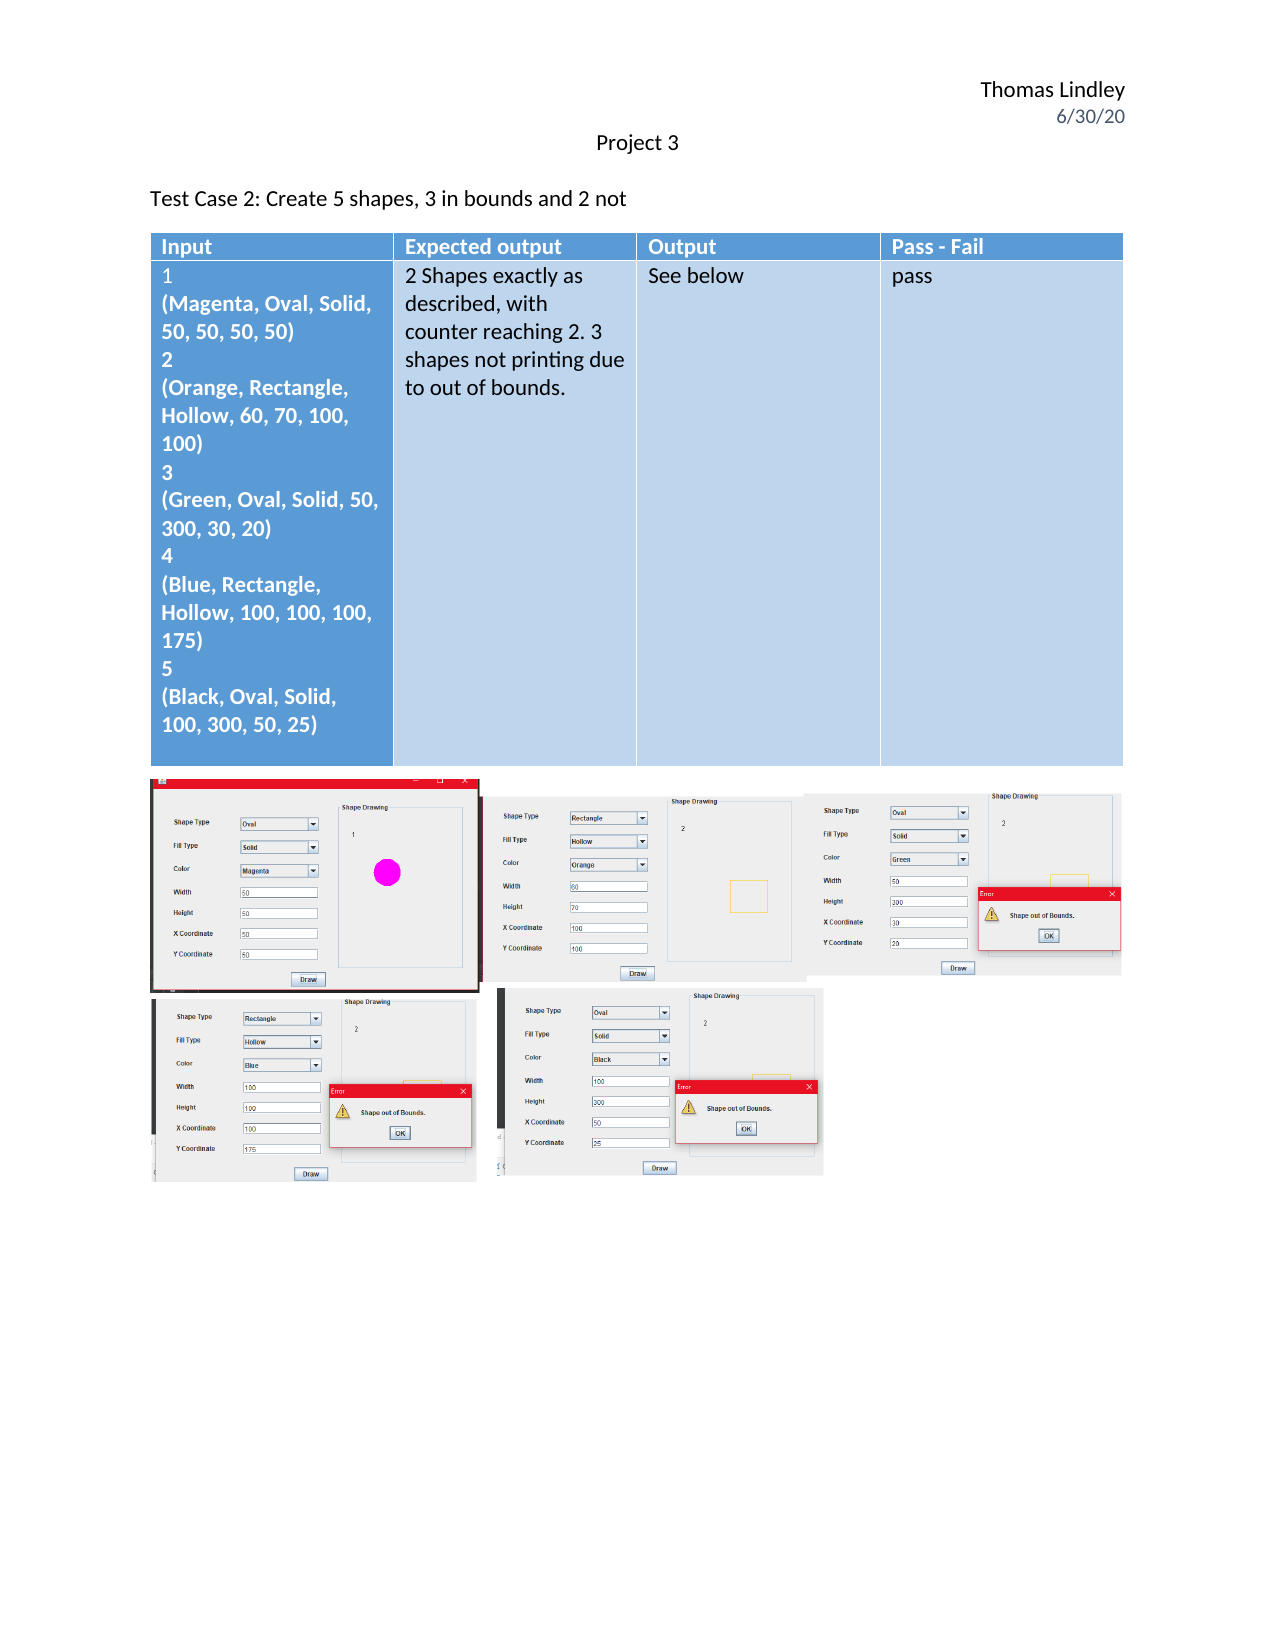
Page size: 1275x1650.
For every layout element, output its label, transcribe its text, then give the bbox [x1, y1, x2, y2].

table_header Output [637, 233, 880, 260]
text Test Case 2: Create 5 shapes, 3 in bounds and 2 not [150, 184, 1125, 212]
table_cell See below [637, 261, 880, 766]
table_header Expected output [394, 233, 636, 260]
table_cell pass [881, 261, 1123, 766]
table_cell 1 (Magenta, Oval, Solid, 50, 50, 50, 50) 2 (Orange, Rectangle, Hollow, 60, 70, 100, 100) 3 (Green, Oval, Solid, 50, 300, 30, 20) 4 (Blue, Rectangle, Hollow, 100, 100, 100, 175) 5 (Black, Oval, Solid, 100, 300, 50, 25) [151, 261, 393, 766]
table_header Input [151, 233, 393, 260]
table_cell 2 Shapes exactly as described, with counter reaching 2. 3 shapes not printing due to out of bounds. [394, 261, 636, 766]
picture [150, 779, 1125, 1192]
table_header Pass - Fail [881, 233, 1123, 260]
